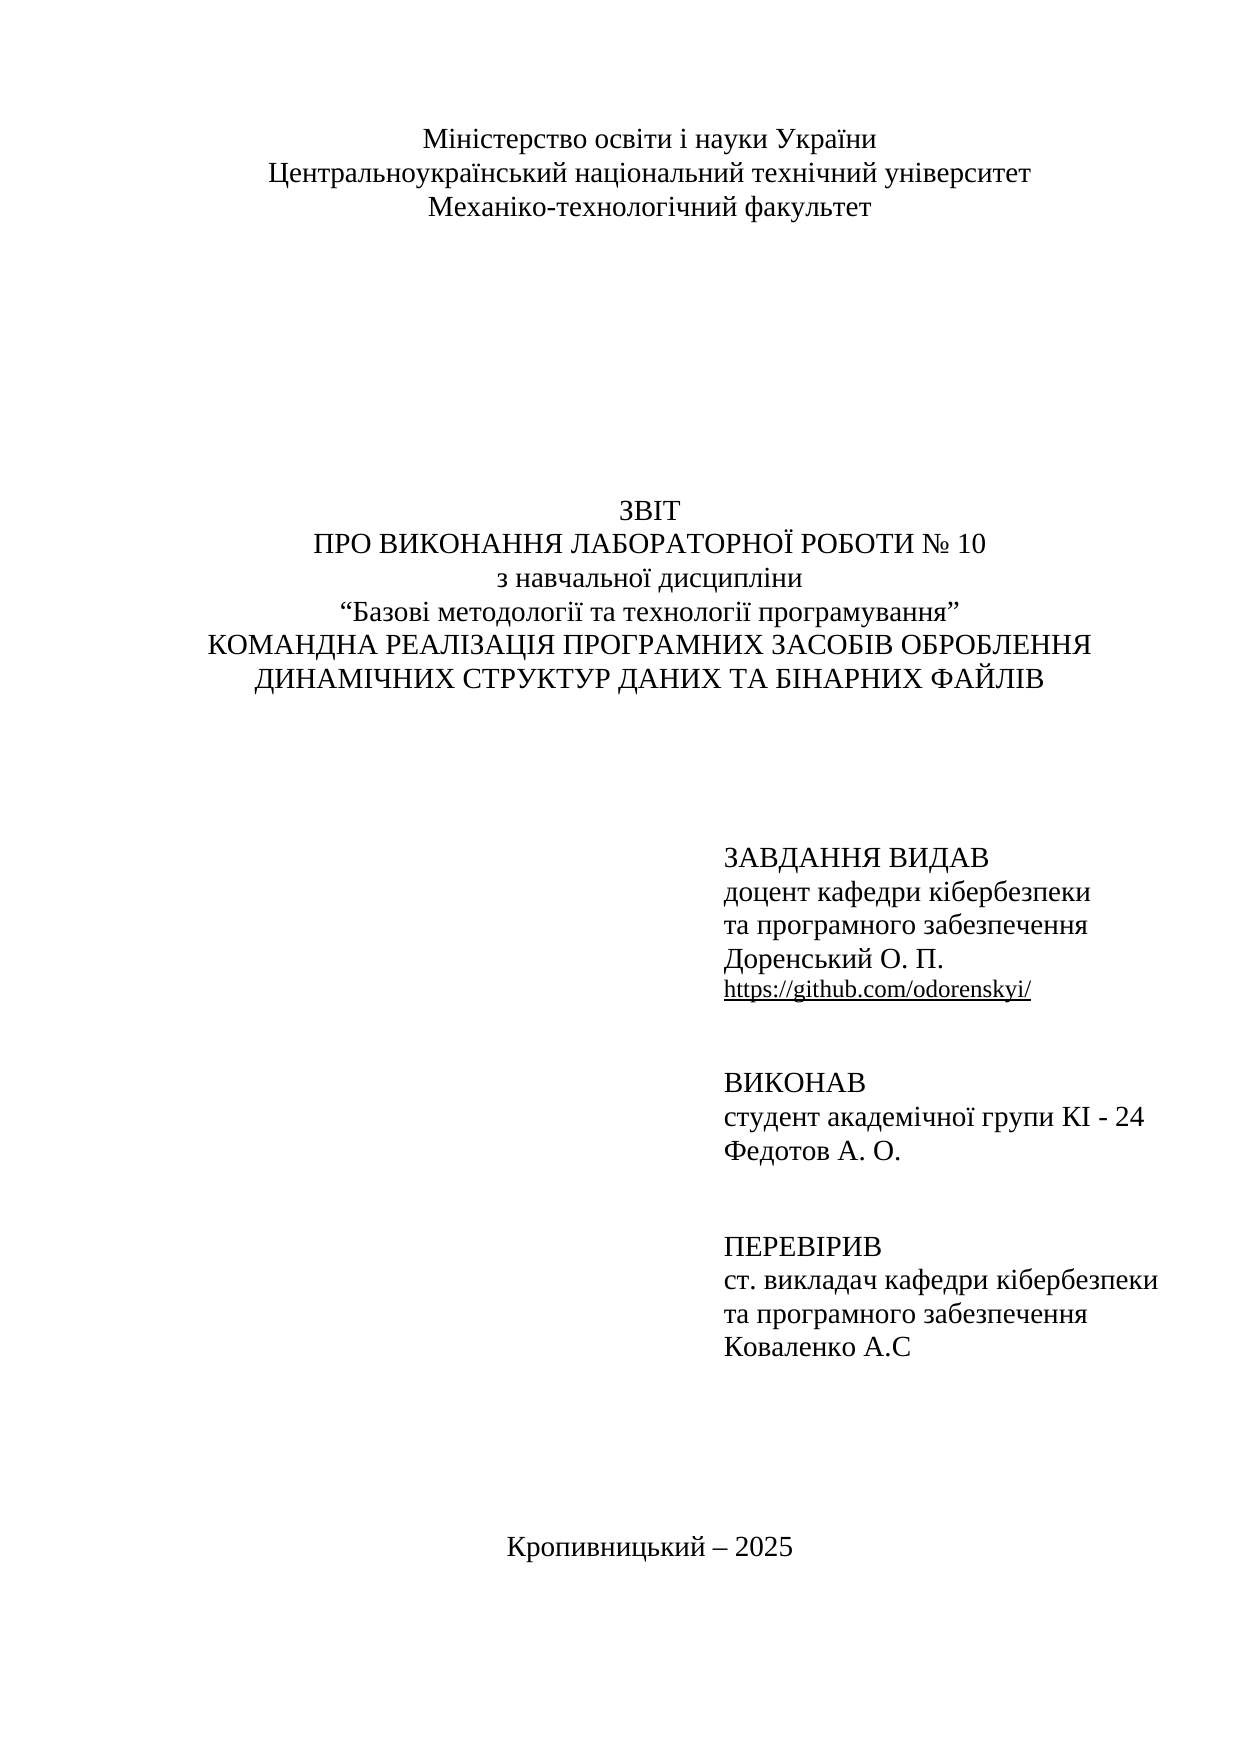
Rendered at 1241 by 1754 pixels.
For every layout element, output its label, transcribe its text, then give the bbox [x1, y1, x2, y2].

text студент академічної групи КІ - 24 [723, 1099, 1181, 1133]
text з навчальної дисципліни [118, 560, 1181, 594]
text Центральноукраїнський національний технічний університет [118, 155, 1181, 189]
text ст. викладач кафедри кібербезпеки та програмного забезпечення [723, 1262, 1181, 1329]
text Коваленко А.С [723, 1329, 1181, 1363]
text https://github.com/odorenskyi/ [723, 974, 1181, 1003]
text Кропивницький – 2025 [118, 1529, 1181, 1563]
text ДИНАМІЧНИХ СТРУКТУР ДАНИХ ТА БІНАРНИХ ФАЙЛІВ [118, 661, 1181, 694]
text ВИКОНАВ [723, 1066, 1181, 1099]
text ЗАВДАННЯ ВИДАВ [650, 840, 1181, 874]
text Міністерство освіти і науки України [118, 122, 1181, 155]
text ПРО ВИКОНАННЯ ЛАБОРАТОРНОЇ РОБОТИ № 10 [118, 527, 1181, 560]
text доцент кафедри кібербезпеки та програмного забезпечення [723, 874, 1181, 941]
text ЗВІТ [118, 493, 1181, 527]
text Федотов А. О. [723, 1133, 1181, 1166]
text КОМАНДНА РЕАЛІЗАЦІЯ ПРОГРАМНИХ ЗАСОБІВ ОБРОБЛЕННЯ [118, 627, 1181, 661]
text ПЕРЕВІРИВ [723, 1229, 1181, 1262]
text “Базові методології та технології програмування” [118, 594, 1181, 627]
text Механіко-технологічний факультет [118, 189, 1181, 222]
text Доренський О. П. [723, 941, 1181, 974]
